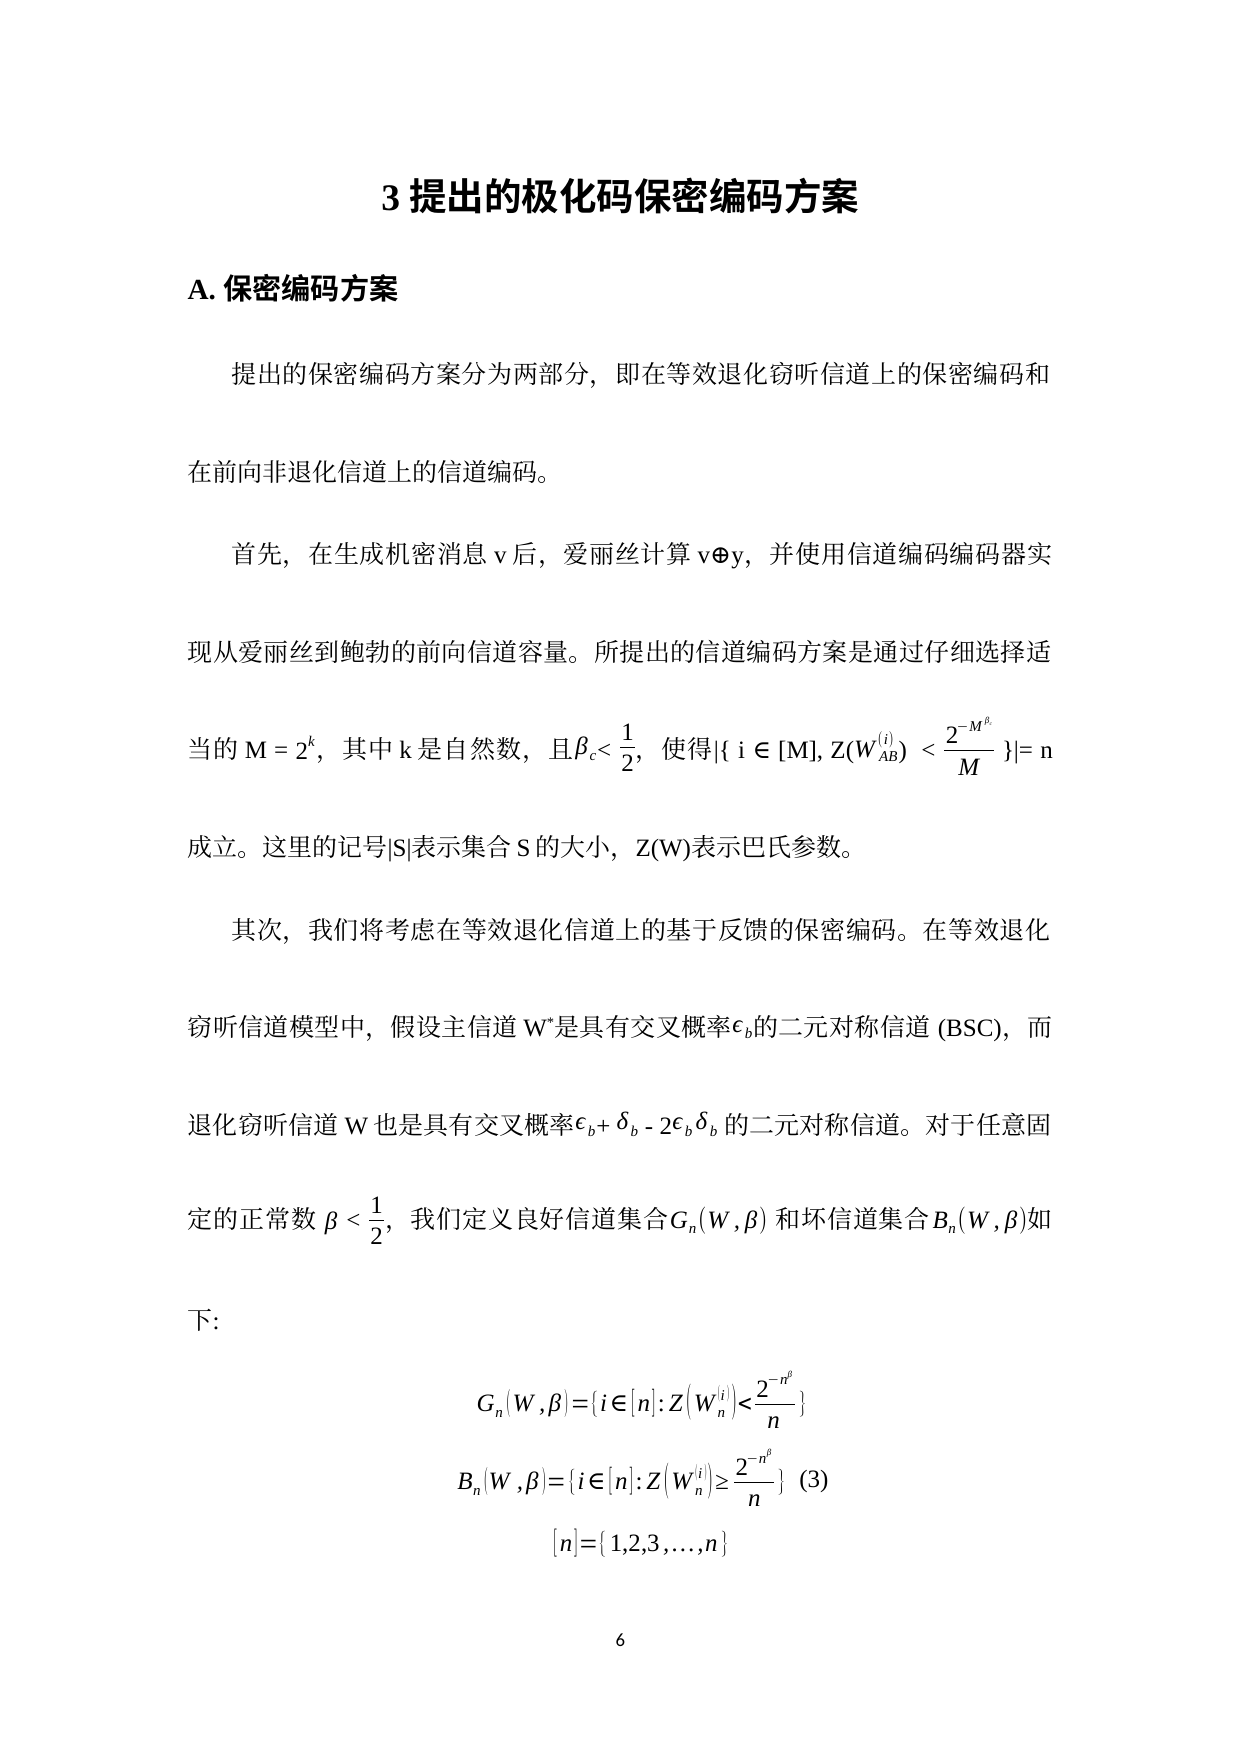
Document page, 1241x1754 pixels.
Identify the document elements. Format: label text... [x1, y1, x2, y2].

subtitle A. 保密编码方案 [187, 254, 1053, 319]
text 提出的保密编码方案分为两部分，即在等效退化窃听信道上的保密编码和在前向非退化信道上的信道编码。 [187, 340, 1053, 503]
subtitle 3 提出的极化码保密编码方案 [187, 162, 1053, 227]
text 首先，在生成机密消息v后，爱丽丝计算v⊕y，并使用信道编码编码器实现从爱丽丝到鲍勃的前向信道容量。所提出的信道编码方案是通过仔细选择适当的M = ，其中k是自然数，且< ，使得|{ i ∈ [M], Z() < }|= n成立。这里的记号|S|表示集合S的大小，Z(W)表示巴氏参数。 [187, 521, 1053, 878]
text (3) [187, 1447, 1053, 1512]
text 其次，我们将考虑在等效退化信道上的基于反馈的保密编码。在等效退化窃听信道模型中，假设主信道W*是具有交叉概率的二元对称信道 (BSC)，而退化窃听信道W也是具有交叉概率+ - 2 的二元对称信道。对于任意固定的正常数 < ，我们定义良好信道集合 和坏信道集合如下: [187, 896, 1053, 1351]
